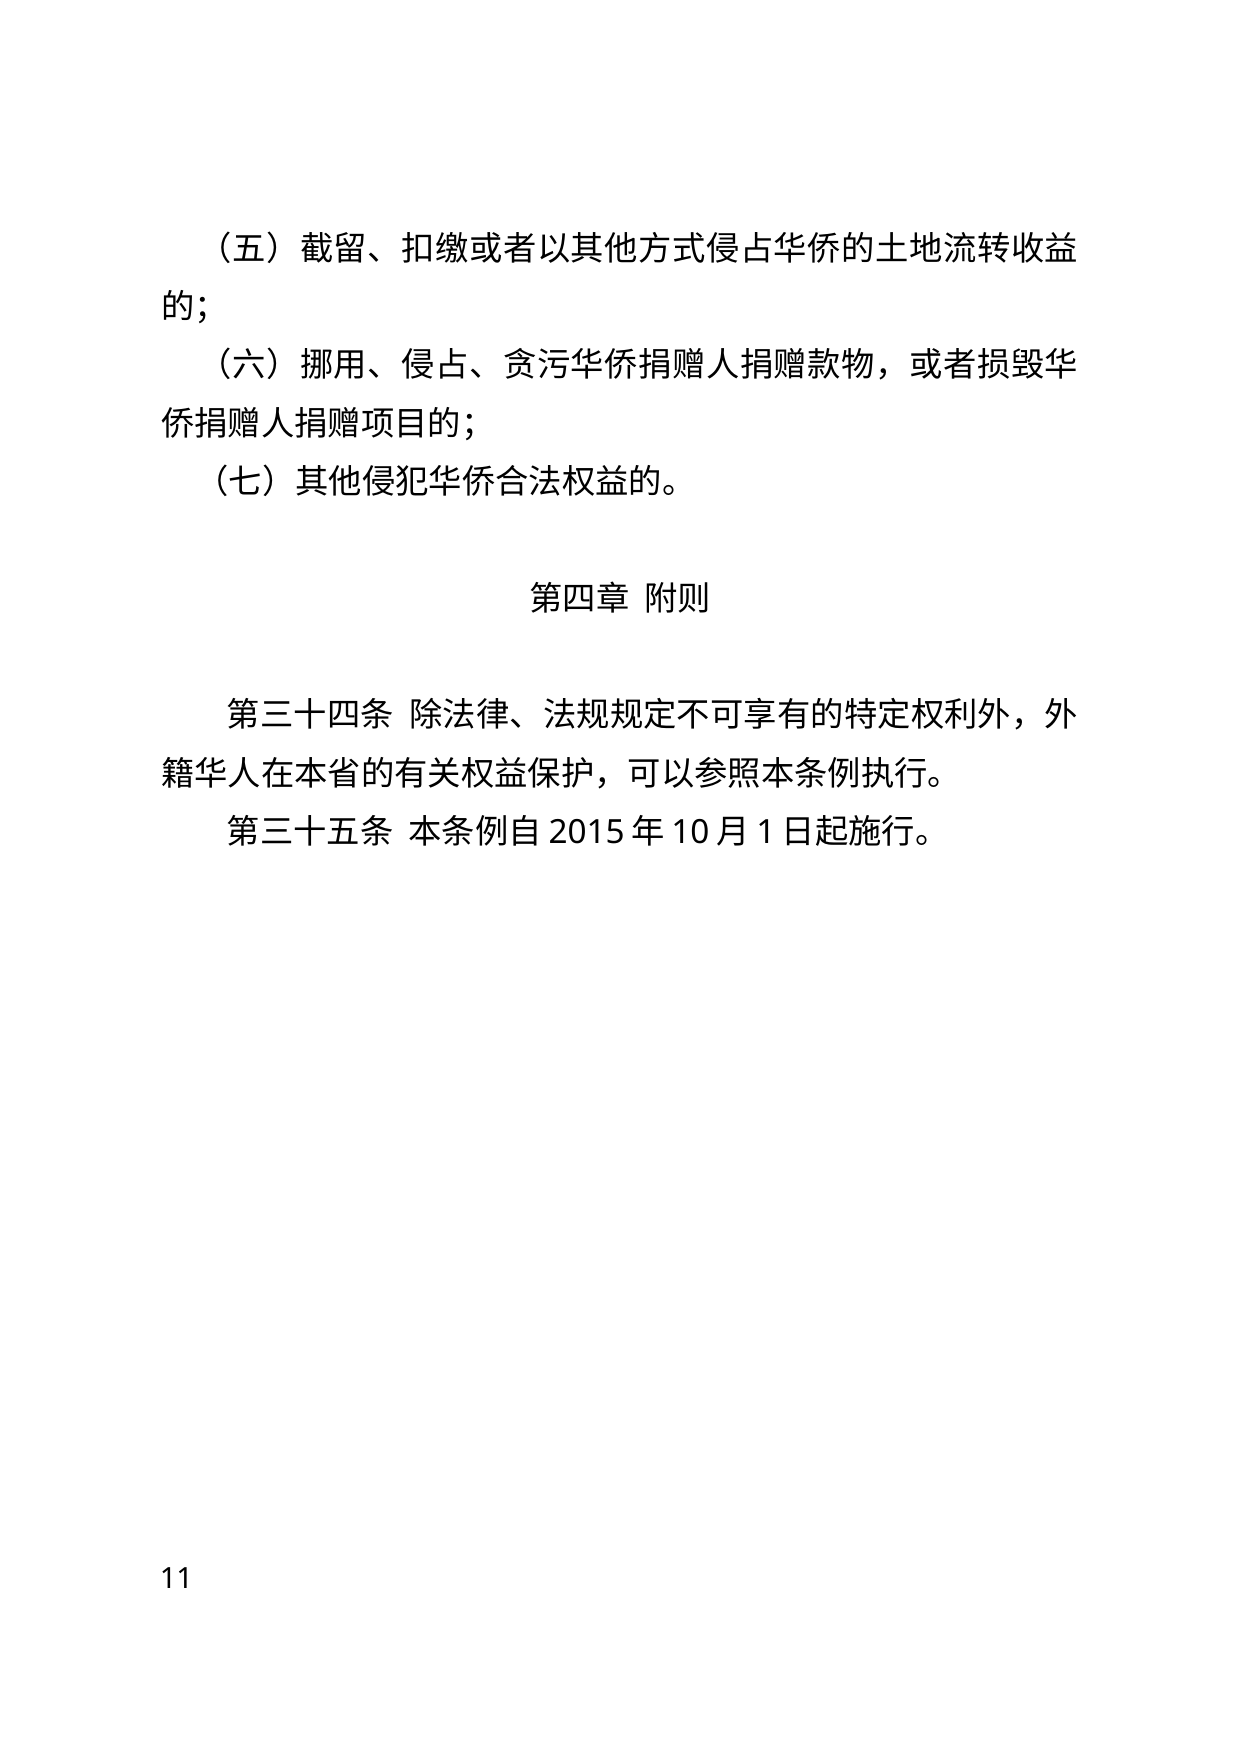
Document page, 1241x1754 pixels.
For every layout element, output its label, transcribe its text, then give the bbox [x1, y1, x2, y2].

text 第三十四条 除法律、法规规定不可享有的特定权利外，外籍华人在本省的有关权益保护，可以参照本条例执行。 [161, 680, 1079, 797]
list 第四章 附则 [161, 563, 1079, 622]
text （五）截留、扣缴或者以其他方式侵占华侨的土地流转收益的； [161, 213, 1079, 330]
text （六）挪用、侵占、贪污华侨捐赠人捐赠款物，或者损毁华侨捐赠人捐赠项目的； [161, 330, 1079, 447]
text 第三十五条 本条例自2015年10月1日起施行。 [161, 797, 1079, 855]
list （七）其他侵犯华侨合法权益的。 [161, 447, 1079, 505]
